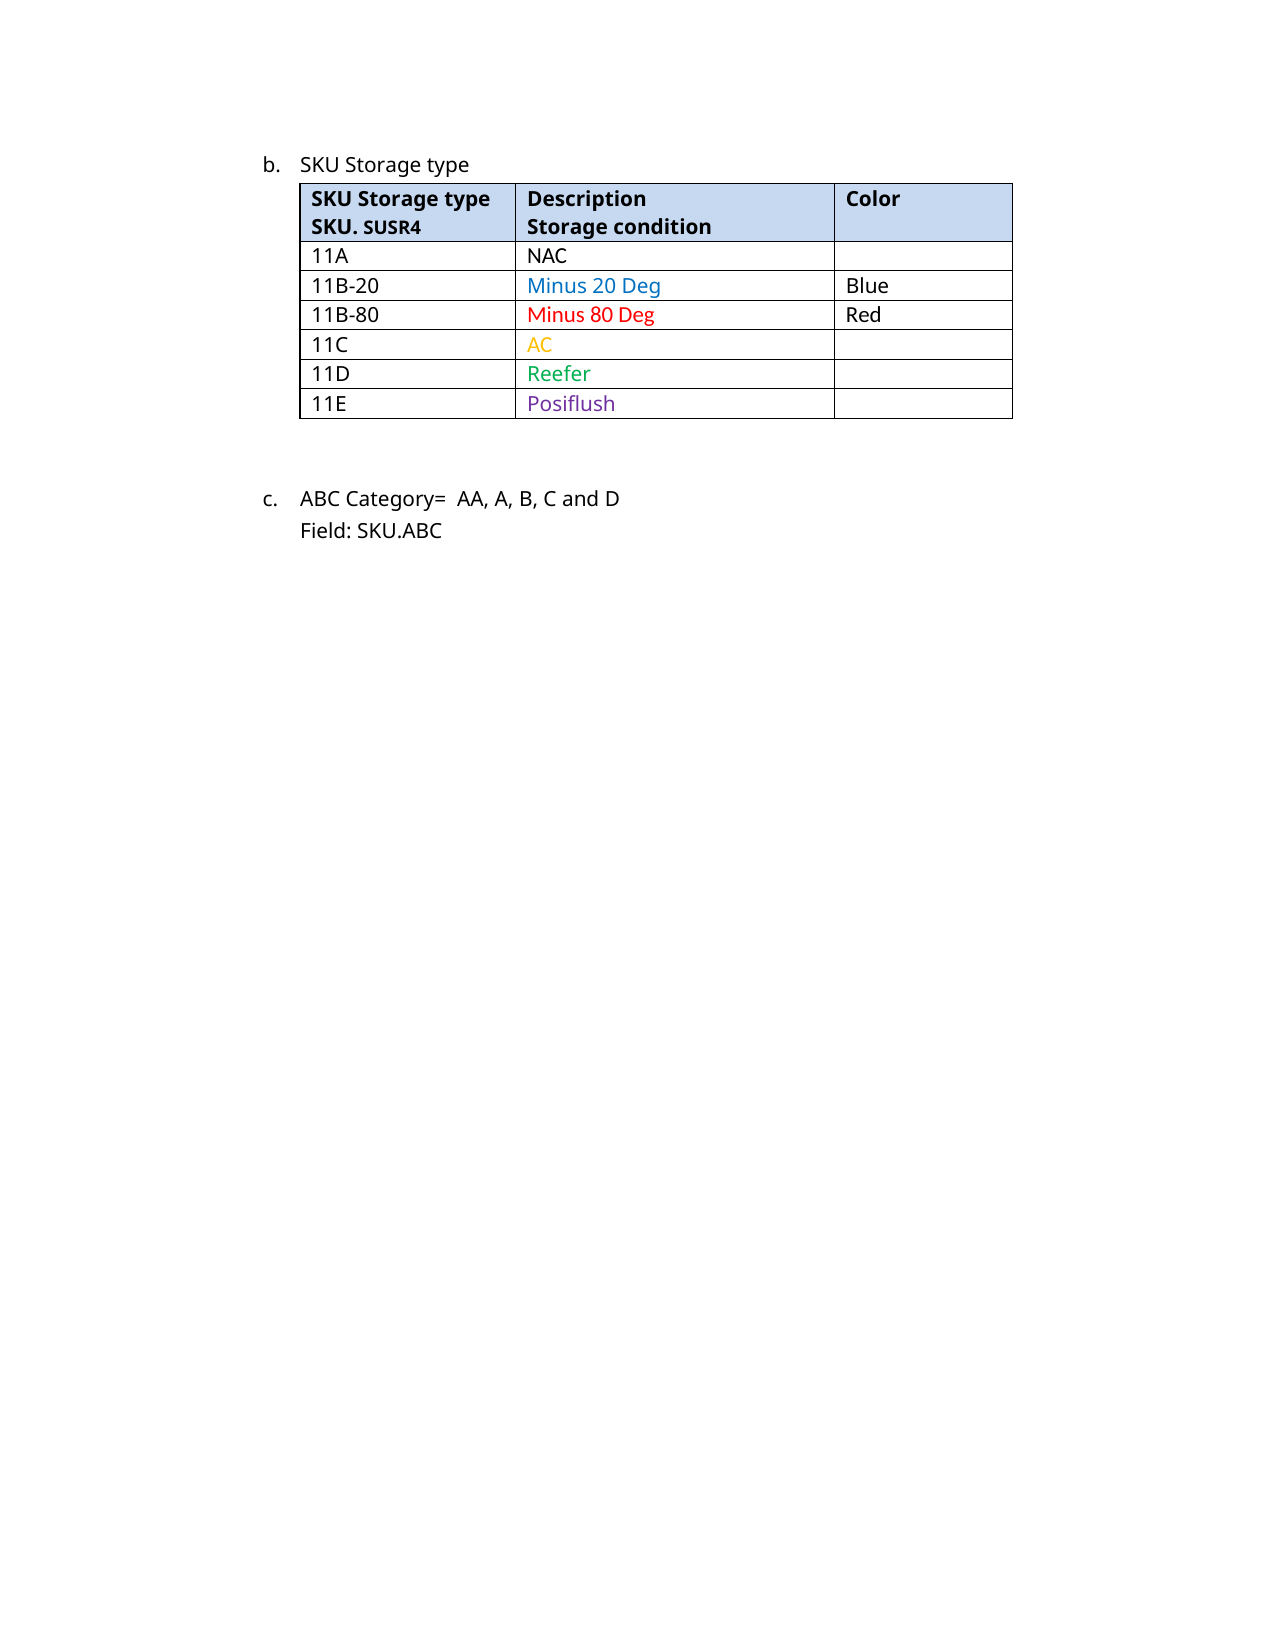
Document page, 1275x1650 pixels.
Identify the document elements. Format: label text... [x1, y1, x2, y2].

table_cell Reefer [516, 360, 834, 388]
table_cell 11E [301, 389, 515, 417]
table_cell Minus 20 Deg [516, 271, 834, 299]
list SKU Storage type [262, 150, 1125, 178]
table_cell 11B-20 [301, 271, 515, 299]
table_cell Blue [835, 271, 1012, 299]
table_cell NAC [516, 242, 834, 270]
table_header Color [835, 184, 1012, 241]
list Field: SKU.ABC [300, 516, 1125, 545]
table_cell 11B-80 [301, 301, 515, 329]
table_cell [835, 389, 1012, 417]
table_header Description Storage condition [516, 184, 834, 241]
table_header SKU Storage type SKU. SUSR4 [301, 184, 515, 241]
table_cell 11D [301, 360, 515, 388]
table_cell 11A [301, 242, 515, 270]
table_cell [835, 360, 1012, 388]
table_cell Minus 80 Deg [516, 301, 834, 329]
table_cell AC [516, 330, 834, 358]
table_cell [835, 330, 1012, 358]
table_cell 11C [301, 330, 515, 358]
table_cell Posiflush [516, 389, 834, 417]
table_cell Red [835, 301, 1012, 329]
table_cell [835, 242, 1012, 270]
list ABC Category= AA, A, B, C and D [262, 484, 1125, 512]
